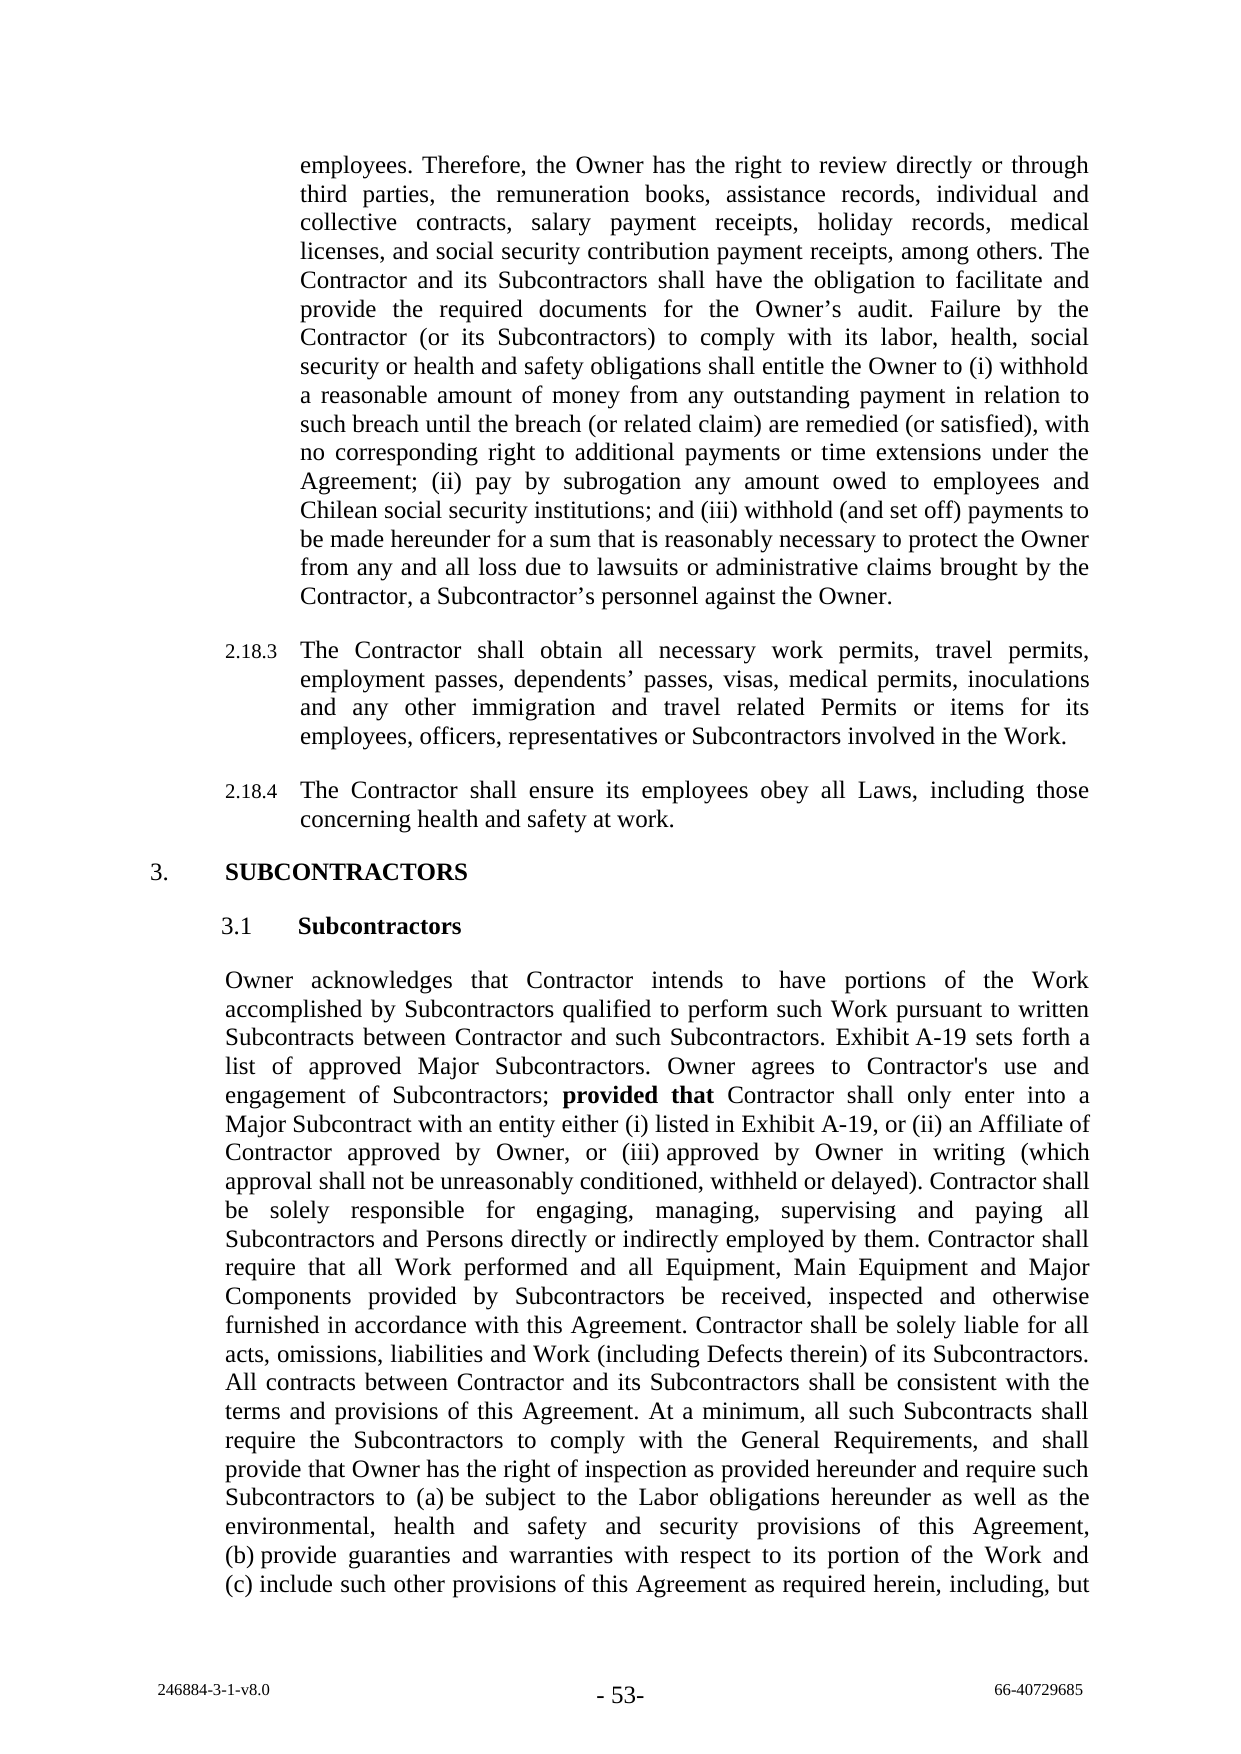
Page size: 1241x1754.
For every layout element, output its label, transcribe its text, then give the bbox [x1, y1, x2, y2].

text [225, 965, 1090, 1597]
text Subcontractors [221, 911, 1090, 940]
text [225, 150, 1090, 610]
text Subcontractors [150, 857, 1090, 886]
text The Contractor shall ensure its employees obey all Laws, including those concerning health and safety at work. [225, 775, 1090, 832]
text The Contractor shall obtain all necessary work permits, travel permits, employment passes, dependents’ passes, visas, medical permits, inoculations and any other immigration and travel related Permits or items for its employees, officers, representatives or Subcontractors involved in the Work. [225, 635, 1090, 750]
